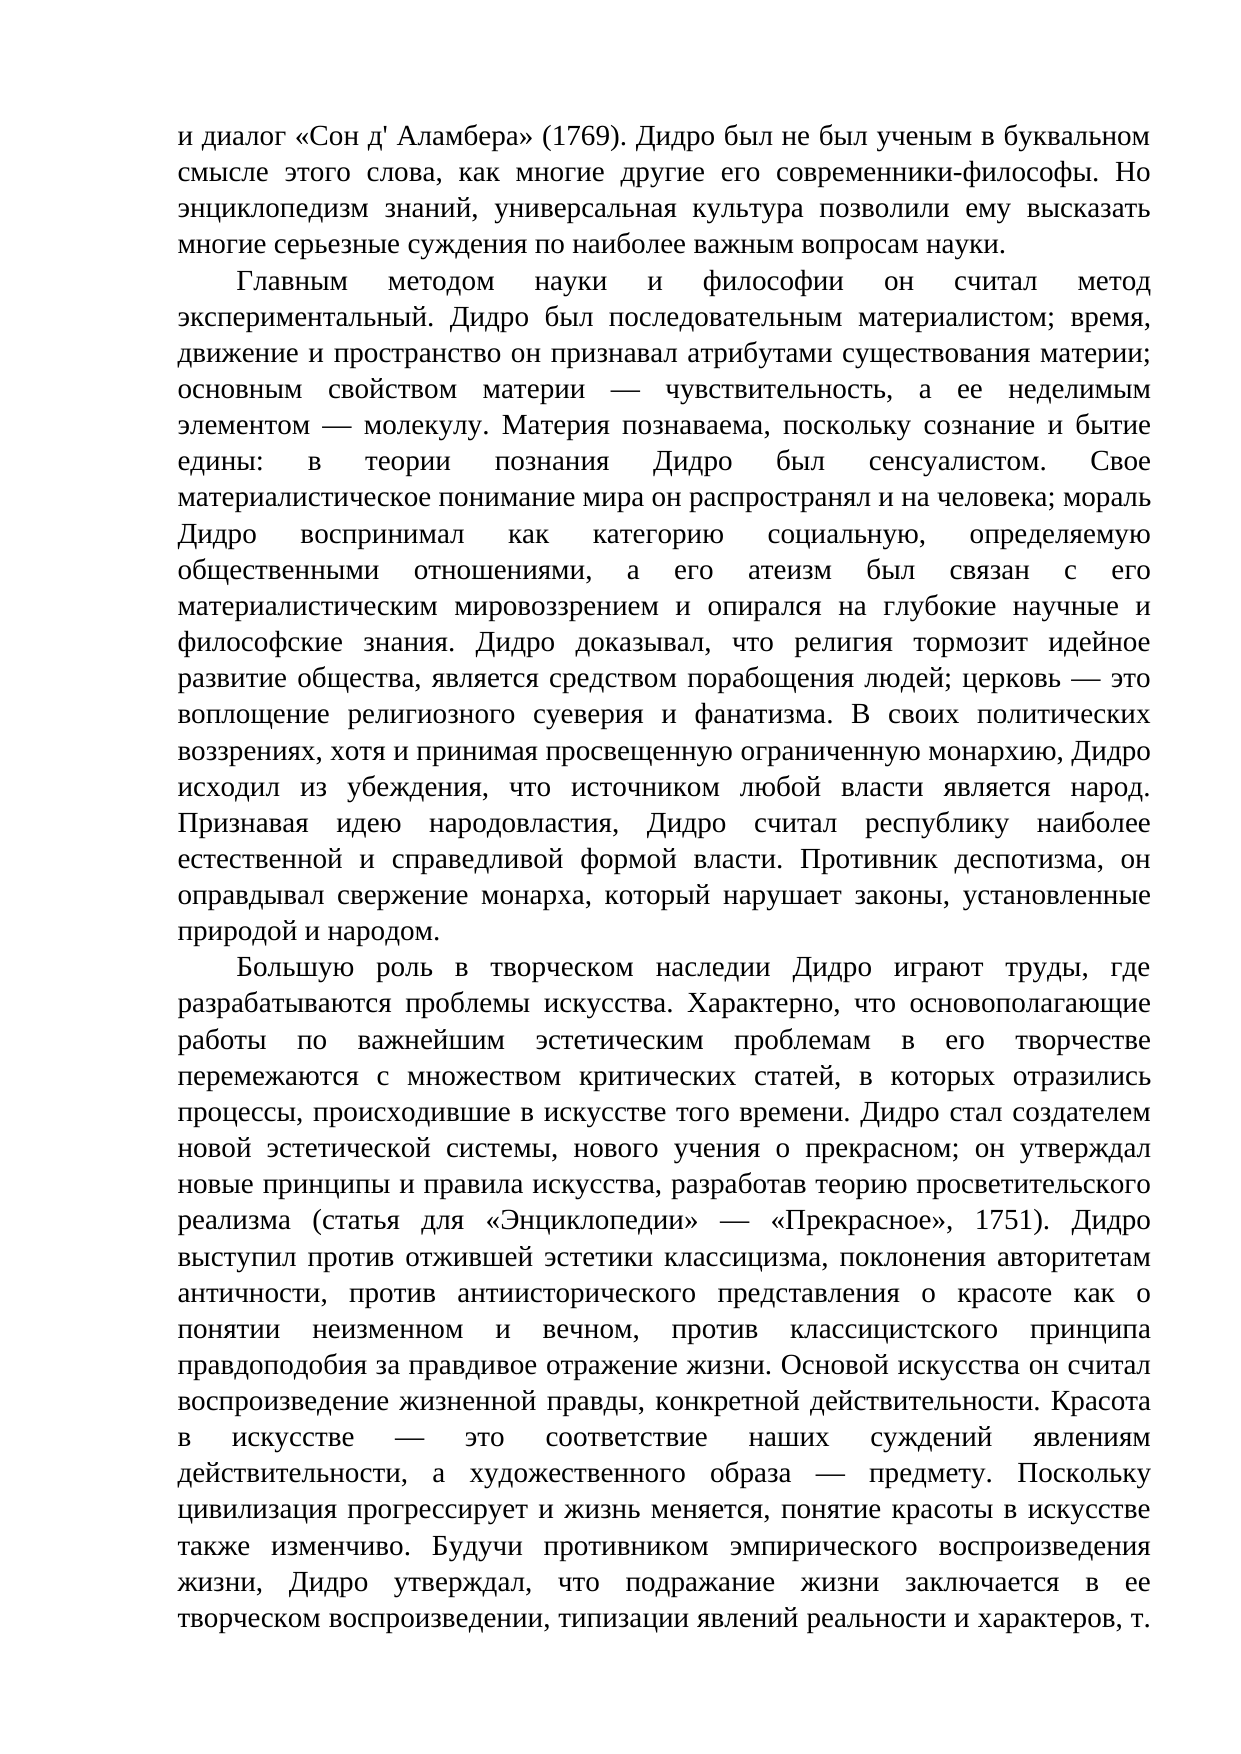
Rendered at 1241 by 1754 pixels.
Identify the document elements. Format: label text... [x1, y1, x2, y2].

text Главным методом науки и философии он считал метод экспериментальный. Дидро был последовательным материалистом; время, движение и пространство он признавал атрибутами существования материи; основным свойством материи — чувствительность, а ее неделимым элементом — молекулу. Материя познаваема, поскольку сознание и бытие едины: в теории познания Дидро был сенсуалистом. Свое материалистическое понимание мира он распространял и на человека; мораль Дидро воспринимал как категорию социальную, определяемую общественными отношениями, а его атеизм был связан с его материалистическим мировоззрением и опирался на глубокие научные и философские знания. Дидро доказывал, что религия тормозит идейное развитие общества, является средством порабощения людей; церковь — это воплощение религиозного суеверия и фанатизма. В своих политических воззрениях, хотя и принимая просвещенную ограниченную монархию, Дидро исходил из убеждения, что источником любой власти является народ. Признавая идею народовластия, Дидро считал республику наиболее естественной и справедливой формой власти. Противник деспотизма, он оправдывал свержение монарха, который нарушает законы, установленные природой и народом. [177, 263, 1152, 947]
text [177, 949, 1152, 1634]
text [177, 118, 1152, 260]
